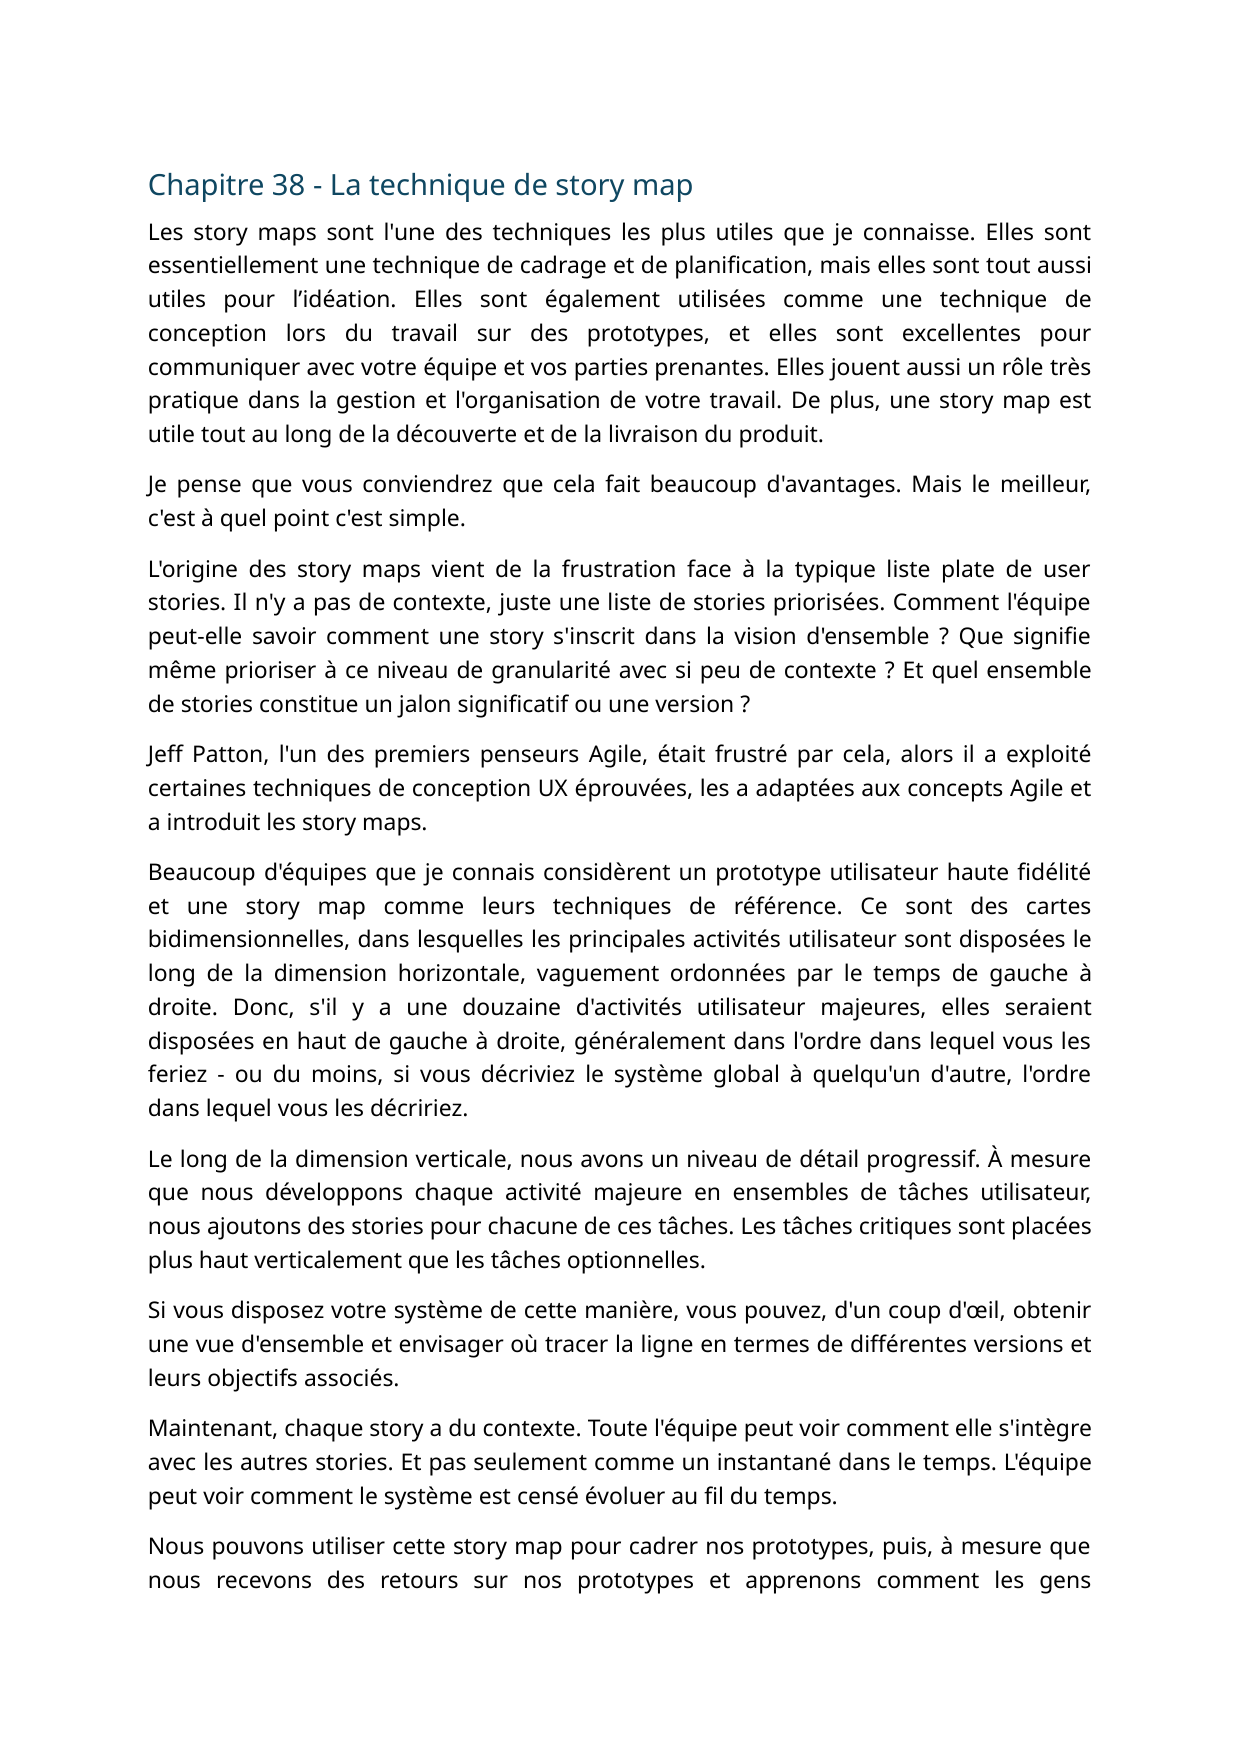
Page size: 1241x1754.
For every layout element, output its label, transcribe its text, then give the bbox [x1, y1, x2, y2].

text Maintenant, chaque story a du contexte. Toute l'équipe peut voir comment elle s'intègre avec les autres stories. Et pas seulement comme un instantané dans le temps. L'équipe peut voir comment le système est censé évoluer au fil du temps. [148, 1412, 1093, 1511]
text Jeff Patton, l'un des premiers penseurs Agile, était frustré par cela, alors il a exploité certaines techniques de conception UX éprouvées, les a adaptées aux concepts Agile et a introduit les story maps. [148, 738, 1093, 837]
text Le long de la dimension verticale, nous avons un niveau de détail progressif. À mesure que nous développons chaque activité majeure en ensembles de tâches utilisateur, nous ajoutons des stories pour chacune de ces tâches. Les tâches critiques sont placées plus haut verticalement que les tâches optionnelles. [148, 1142, 1093, 1275]
text Je pense que vous conviendrez que cela fait beaucoup d'avantages. Mais le meilleur, c'est à quel point c'est simple. [148, 468, 1093, 533]
text Beaucoup d'équipes que je connais considèrent un prototype utilisateur haute fidélité et une story map comme leurs techniques de référence. Ce sont des cartes bidimensionnelles, dans lesquelles les principales activités utilisateur sont disposées le long de la dimension horizontale, vaguement ordonnées par le temps de gauche à droite. Donc, s'il y a une douzaine d'activités utilisateur majeures, elles seraient disposées en haut de gauche à droite, généralement dans l'ordre dans lequel vous les feriez - ou du moins, si vous décriviez le système global à quelqu'un d'autre, l'ordre dans lequel vous les décririez. [148, 856, 1093, 1123]
subtitle Chapitre 38 - La technique de story map [148, 164, 1093, 204]
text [148, 1530, 1093, 1595]
text L'origine des story maps vient de la frustration face à la typique liste plate de user stories. Il n'y a pas de contexte, juste une liste de stories priorisées. Comment l'équipe peut-elle savoir comment une story s'inscrit dans la vision d'ensemble ? Que signifie même prioriser à ce niveau de granularité avec si peu de contexte ? Et quel ensemble de stories constitue un jalon significatif ou une version ? [148, 552, 1093, 719]
text Les story maps sont l'une des techniques les plus utiles que je connaisse. Elles sont essentiellement une technique de cadrage et de planification, mais elles sont tout aussi utiles pour l’idéation. Elles sont également utilisées comme une technique de conception lors du travail sur des prototypes, et elles sont excellentes pour communiquer avec votre équipe et vos parties prenantes. Elles jouent aussi un rôle très pratique dans la gestion et l'organisation de votre travail. De plus, une story map est utile tout au long de la découverte et de la livraison du produit. [148, 215, 1093, 449]
text Si vous disposez votre système de cette manière, vous pouvez, d'un coup d'œil, obtenir une vue d'ensemble et envisager où tracer la ligne en termes de différentes versions et leurs objectifs associés. [148, 1294, 1093, 1393]
